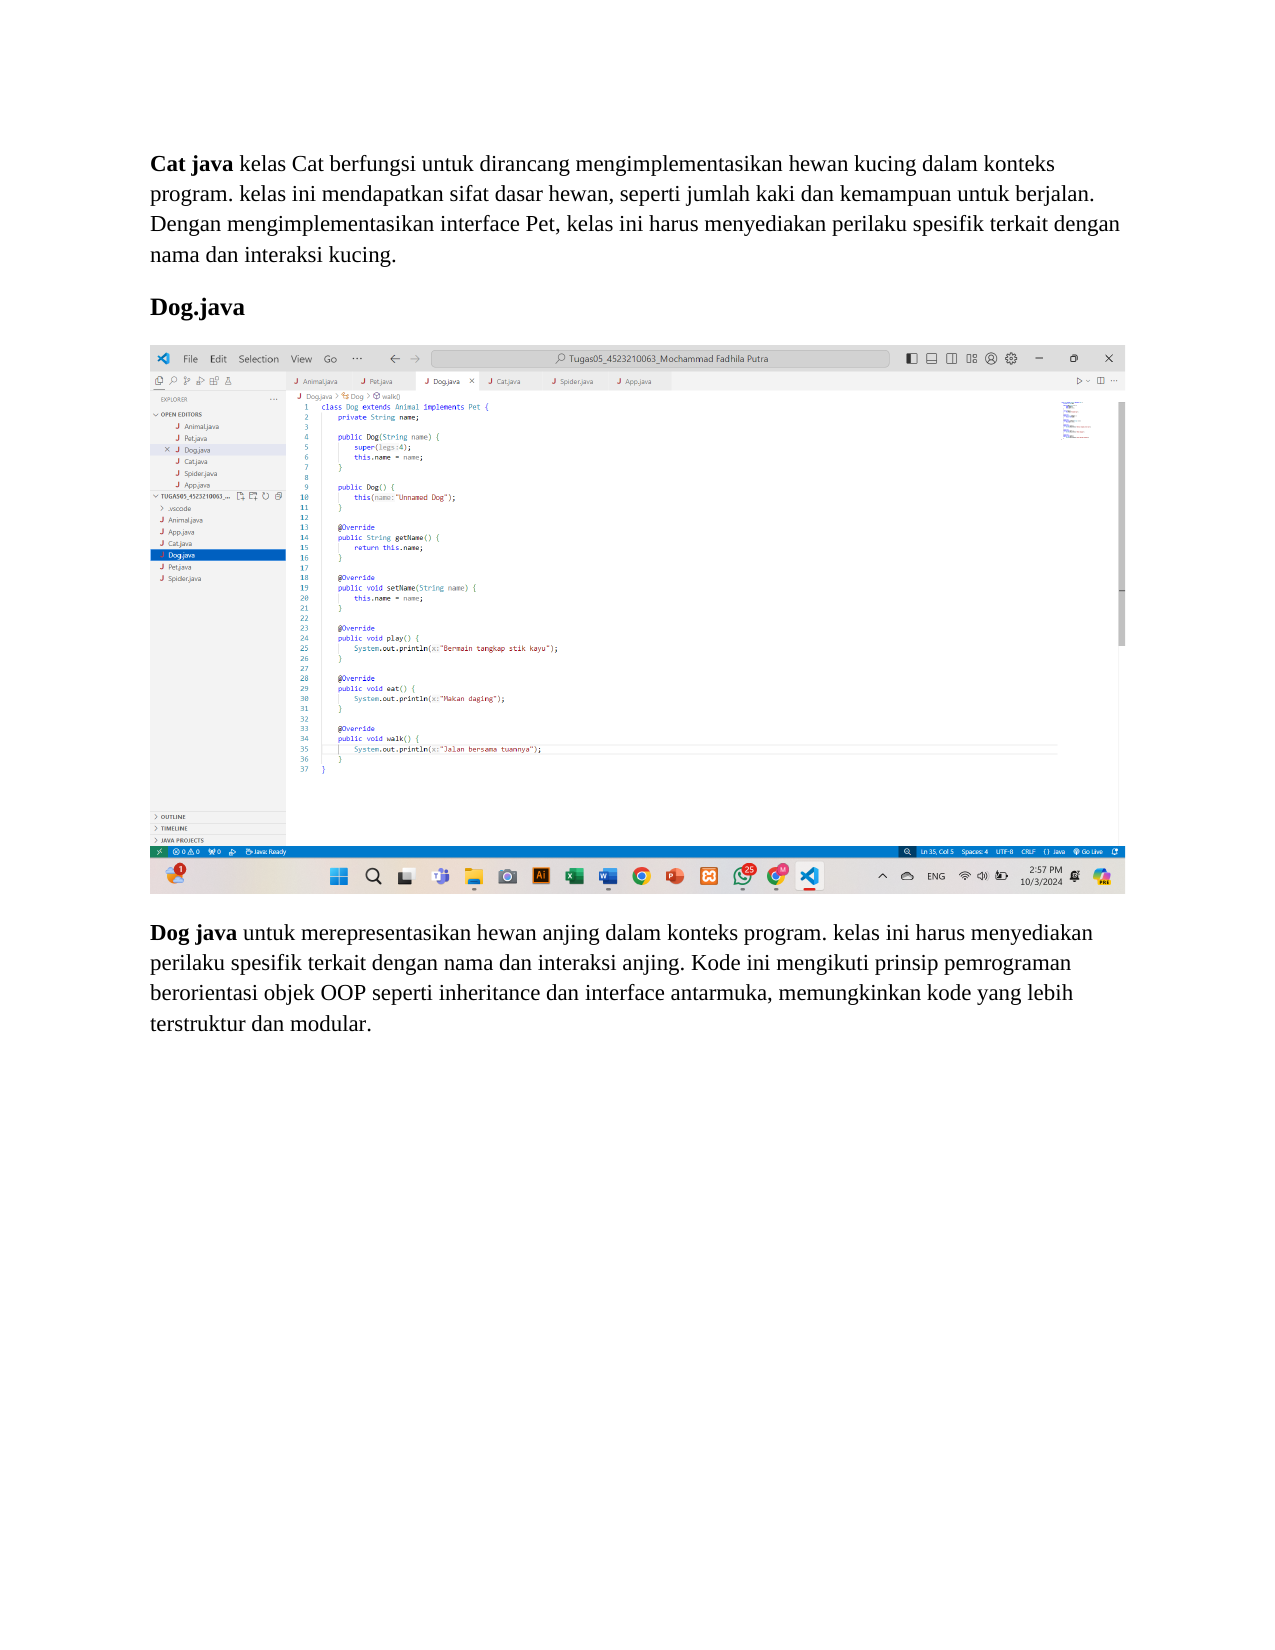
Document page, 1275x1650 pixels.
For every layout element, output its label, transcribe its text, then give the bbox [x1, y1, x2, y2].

picture [150, 345, 1125, 894]
text Cat java kelas Cat berfungsi untuk dirancang mengimplementasikan hewan kucing dalam konteks program. kelas ini mendapatkan sifat dasar hewan, seperti jumlah kaki dan kemampuan untuk berjalan. Dengan mengimplementasikan interface Pet, kelas ini harus menyediakan perilaku spesifik terkait dengan nama dan interaksi kucing. [150, 150, 1125, 267]
text Dog.java [150, 292, 1125, 320]
text Dog java untuk merepresentasikan hewan anjing dalam konteks program. kelas ini harus menyediakan perilaku spesifik terkait dengan nama dan interaksi anjing. Kode ini mengikuti prinsip pemrograman berorientasi objek OOP seperti inheritance dan interface antarmuka, memungkinkan kode yang lebih terstruktur dan modular. [150, 919, 1125, 1036]
